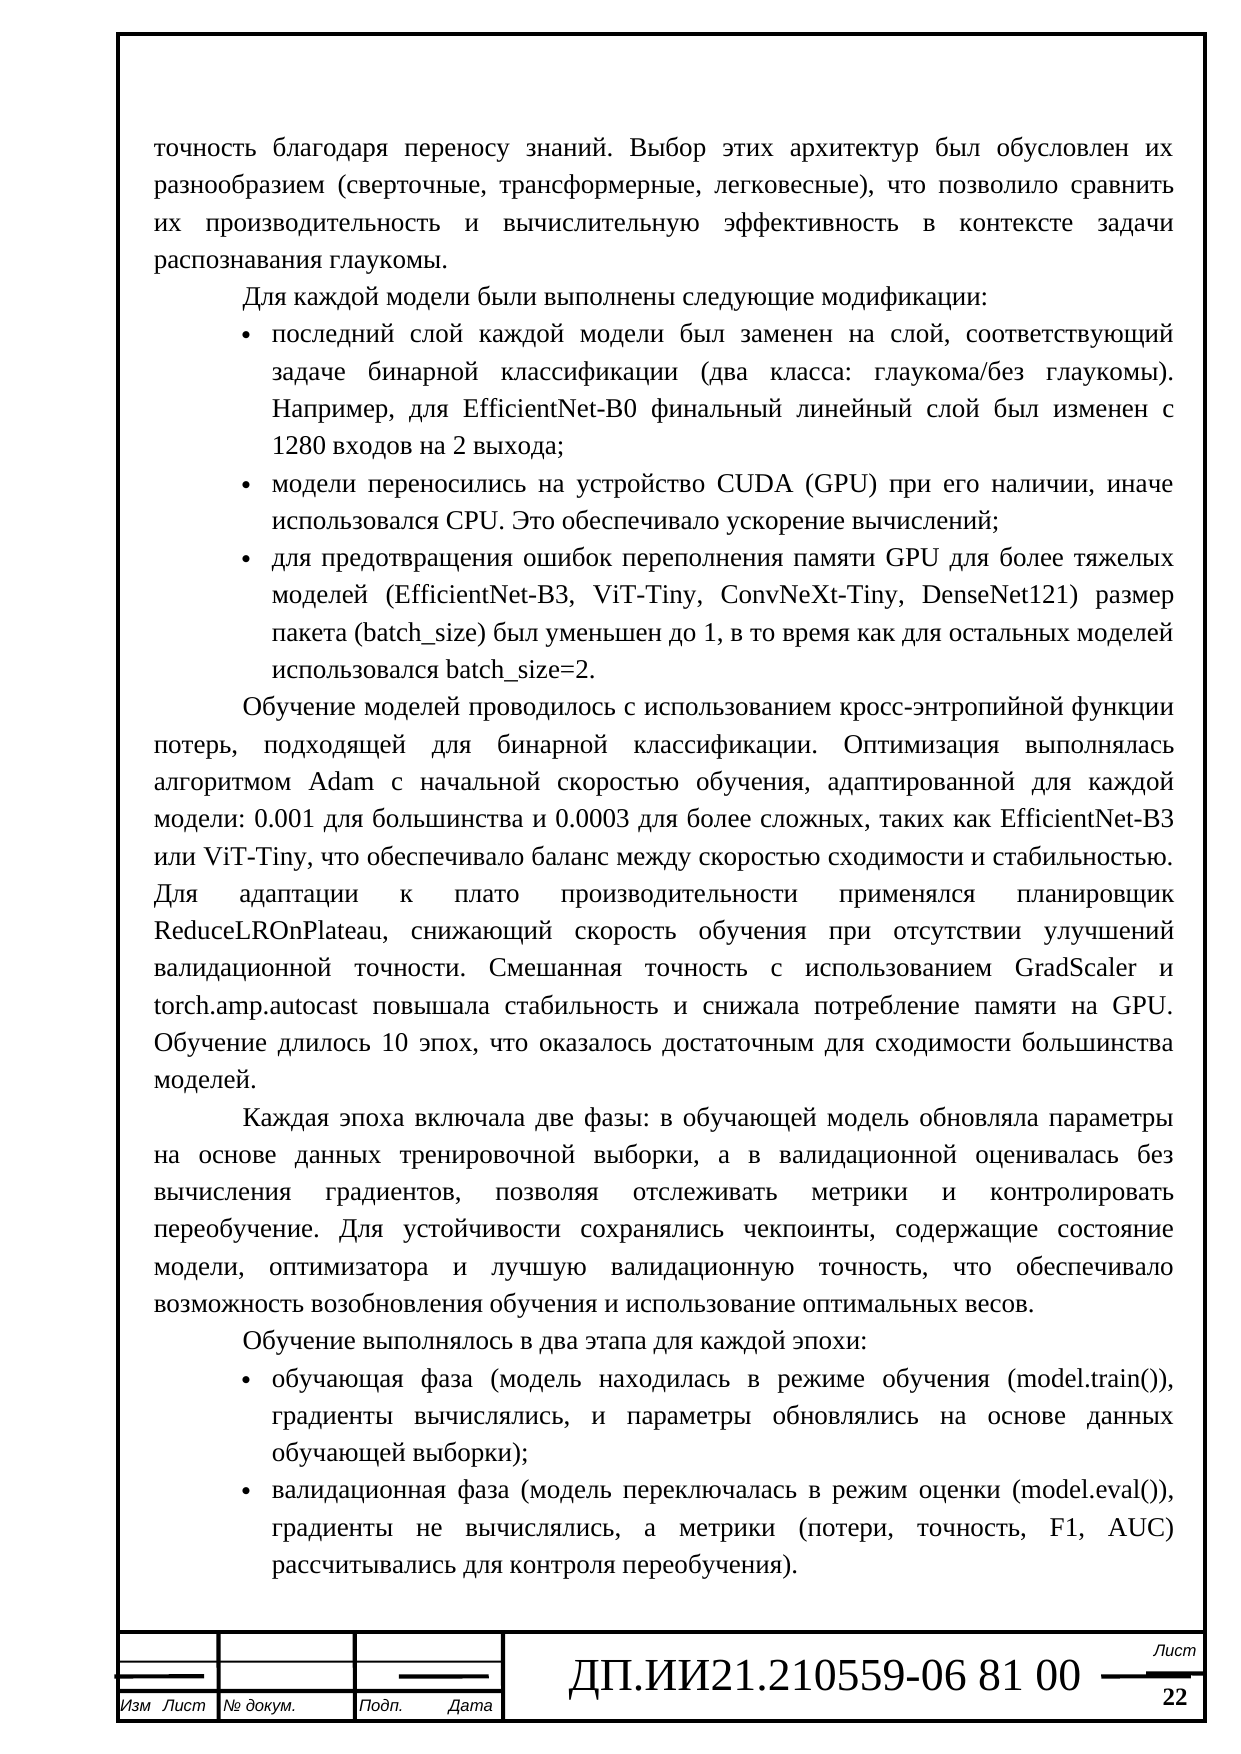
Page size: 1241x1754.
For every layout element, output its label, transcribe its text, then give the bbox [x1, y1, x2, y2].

list модели переносились на устройство CUDA (GPU) при его наличии, иначе использовался CPU. Это обеспечивало ускорение вычислений; [242, 467, 1175, 535]
text Обучение моделей проводилось с использованием кросс-энтропийной функции потерь, подходящей для бинарной классификации. Оптимизация выполнялась алгоритмом Adam с начальной скоростью обучения, адаптированной для каждой модели: 0.001 для большинства и 0.0003 для более сложных, таких как EfficientNet-B3 или ViT-Tiny, что обеспечивало баланс между скоростью сходимости и стабильностью. Для адаптации к плато производительности применялся планировщик ReduceLROnPlateau, снижающий скорость обучения при отсутствии улучшений валидационной точности. Смешанная точность с использованием GradScaler и torch.amp.autocast повышала стабильность и снижала потребление памяти на GPU. Обучение длилось 10 эпох, что оказалось достаточным для сходимости большинства моделей. [153, 690, 1175, 1094]
list валидационная фаза (модель переключалась в режим оценки (model.eval()), градиенты не вычислялись, а метрики (потери, точность, F1, AUC) рассчитывались для контроля переобучения). [242, 1473, 1175, 1579]
text Обучение выполнялось в два этапа для каждой эпохи: [153, 1324, 1175, 1356]
list обучающая фаза (модель находилась в режиме обучения (model.train()), градиенты вычислялись, и параметры обновлялись на основе данных обучающей выборки); [242, 1362, 1175, 1467]
text Для каждой модели были выполнены следующие модификации: [153, 280, 1175, 311]
list последний слой каждой модели был заменен на слой, соответствующий задаче бинарной классификации (два класса: глаукома/без глаукомы). Например, для EfficientNet-B0 финальный линейный слой был изменен с 1280 входов на 2 выхода; [242, 317, 1175, 461]
text Каждая эпоха включала две фазы: в обучающей модель обновляла параметры на основе данных тренировочной выборки, а в валидационной оценивалась без вычисления градиентов, позволяя отслеживать метрики и контролировать переобучение. Для устойчивости сохранялись чекпоинты, содержащие состояние модели, оптимизатора и лучшую валидационную точность, что обеспечивало возможность возобновления обучения и использование оптимальных весов. [153, 1101, 1175, 1318]
list для предотвращения ошибок переполнения памяти GPU для более тяжелых моделей (EfficientNet-B3, ViT-Tiny, ConvNeXt-Tiny, DenseNet121) размер пакета (batch_size) был уменьшен до 1, в то время как для остальных моделей использовался batch_size=2. [242, 541, 1175, 684]
